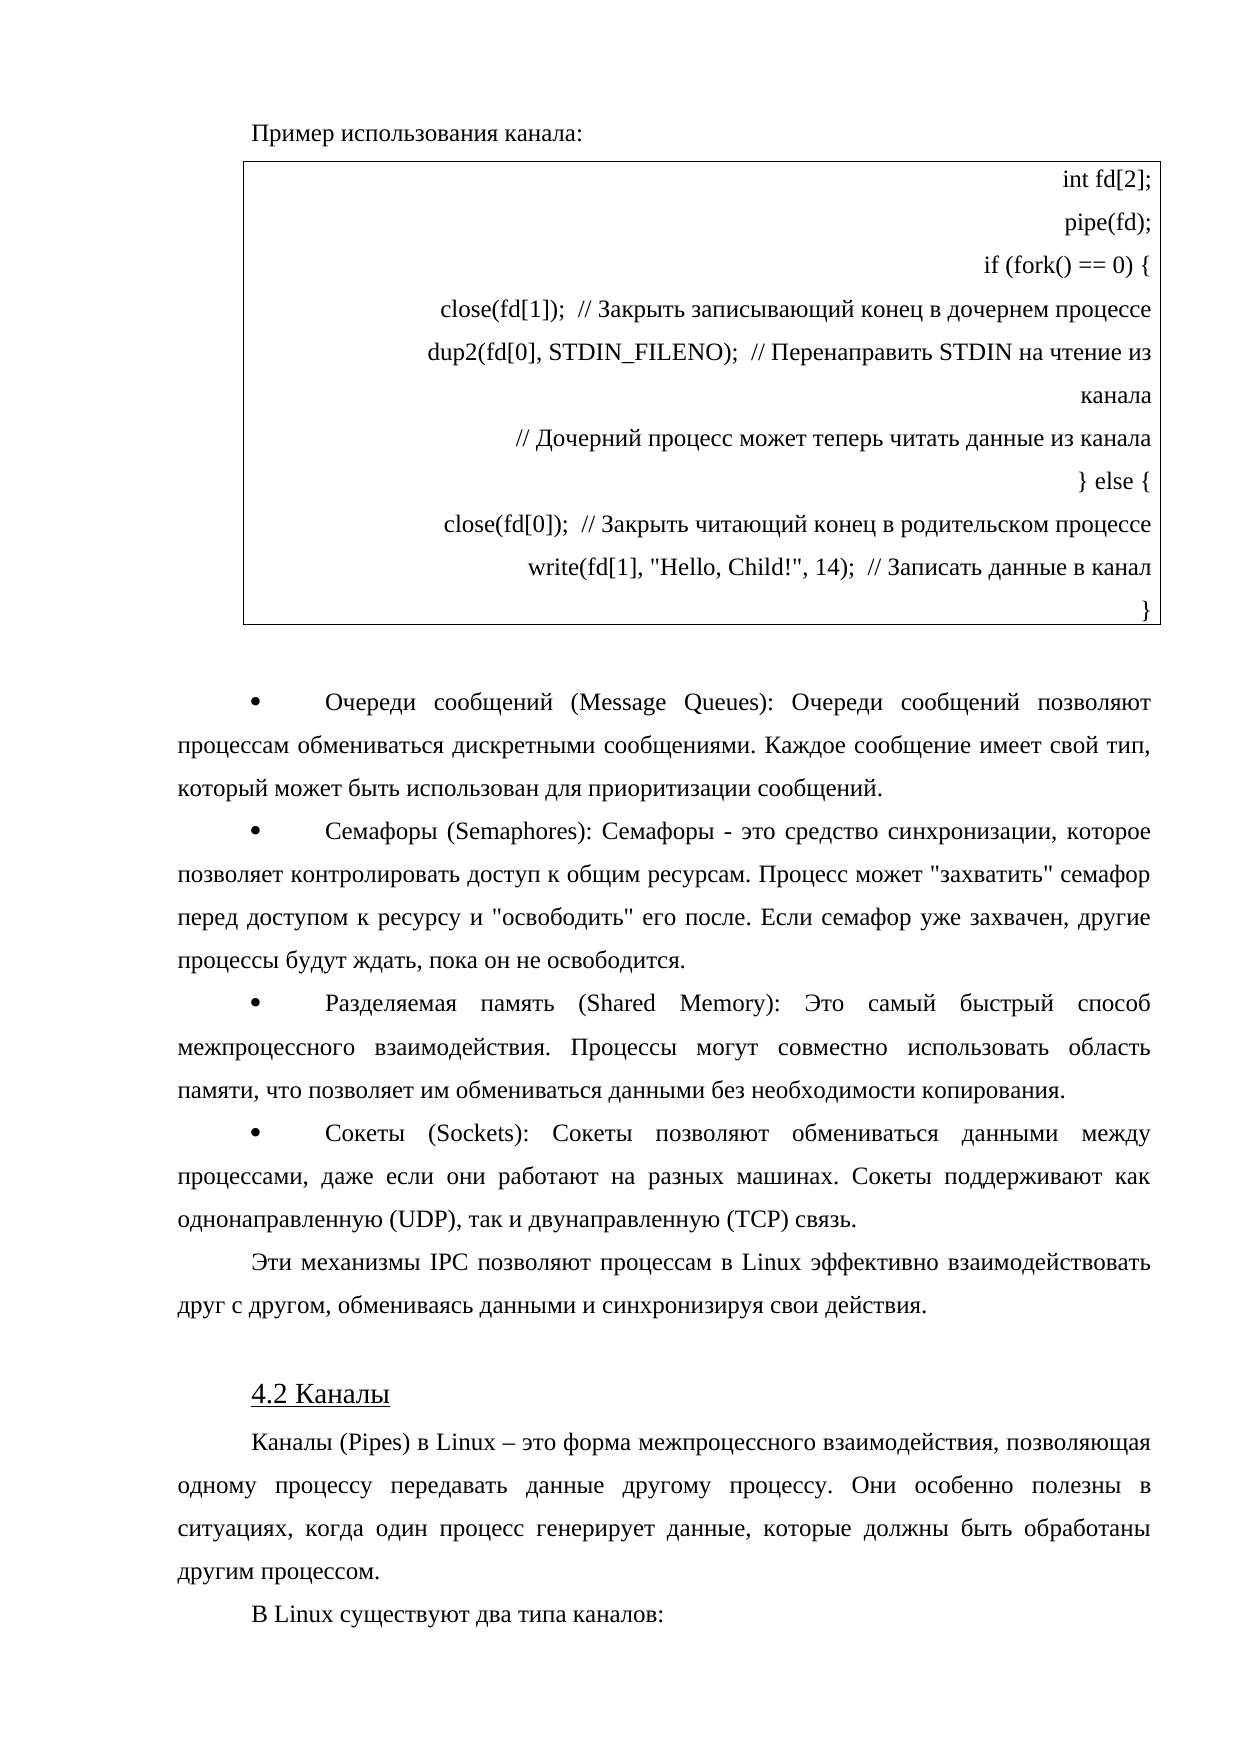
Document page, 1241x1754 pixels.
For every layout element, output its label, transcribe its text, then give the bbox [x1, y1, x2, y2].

list Семафоры (Semaphores): Семафоры - это средство синхронизации, которое позволяет контролировать доступ к общим ресурсам. Процесс может "захватить" семафор перед доступом к ресурсу и "освободить" его после. Если семафор уже захвачен, другие процессы будут ждать, пока он не освободится. [177, 816, 1152, 974]
list pipe(fd); [244, 204, 1160, 236]
list // Дочерний процесс может теперь читать данные из канала [244, 420, 1160, 452]
list Очереди сообщений (Message Queues): Очереди сообщений позволяют процессам обмениваться дискретными сообщениями. Каждое сообщение имеет свой тип, который может быть использован для приоритизации сообщений. [177, 687, 1152, 802]
list if (fork() == 0) { [244, 247, 1160, 279]
list Пример использования канала: [177, 118, 1152, 147]
list } [244, 592, 1160, 624]
list close(fd[1]); // Закрыть записывающий конец в дочернем процессе [244, 291, 1160, 322]
list write(fd[1], "Hello, Child!", 14); // Записать данные в канал [244, 549, 1160, 581]
text 4.2 Каналы [177, 1377, 1152, 1410]
list Сокеты (Sockets): Сокеты позволяют обмениваться данными между процессами, даже если они работают на разных машинах. Сокеты поддерживают как однонаправленную (UDP), так и двунаправленную (TCP) связь. [177, 1118, 1152, 1233]
list dup2(fd[0], STDIN_FILENO); // Перенаправить STDIN на чтение из канала [244, 334, 1160, 409]
text Эти механизмы IPC позволяют процессам в Linux эффективно взаимодействовать друг с другом, обмениваясь данными и синхронизируя свои действия. [177, 1247, 1152, 1319]
text В Linux существуют два типа каналов: [177, 1599, 1152, 1628]
list Разделяемая память (Shared Memory): Это самый быстрый способ межпроцессного взаимодействия. Процессы могут совместно использовать область памяти, что позволяет им обмениваться данными без необходимости копирования. [177, 988, 1152, 1103]
list int fd[2]; [244, 162, 1160, 193]
list close(fd[0]); // Закрыть читающий конец в родительском процессе [244, 506, 1160, 538]
list } else { [244, 463, 1160, 495]
text Каналы (Pipes) в Linux – это форма межпроцессного взаимодействия, позволяющая одному процессу передавать данные другому процессу. Они особенно полезны в ситуациях, когда один процесс генерирует данные, которые должны быть обработаны другим процессом. [177, 1427, 1152, 1585]
